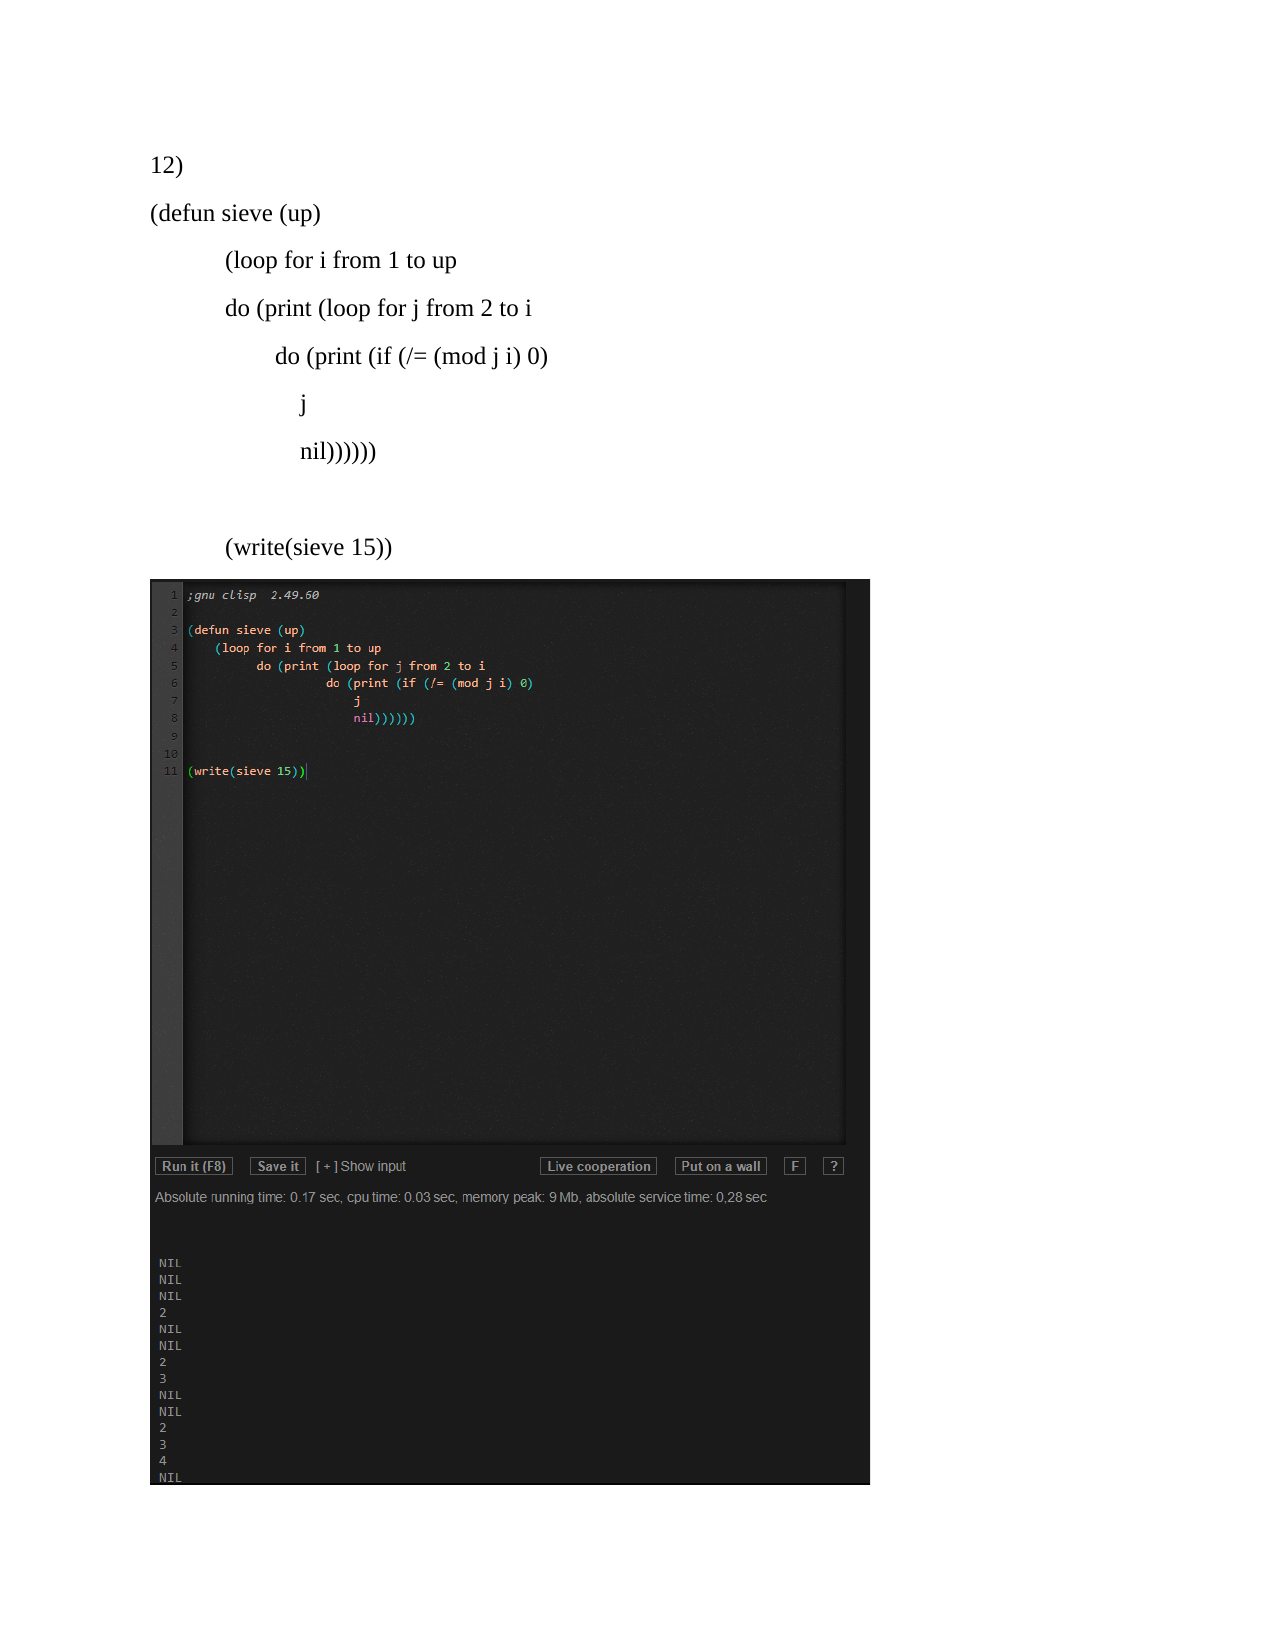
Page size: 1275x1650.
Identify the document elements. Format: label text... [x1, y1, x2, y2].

text do (print (loop for j from 2 to i [150, 293, 1125, 322]
picture [150, 579, 871, 1485]
text (defun sieve (up) [150, 198, 1125, 226]
text (write(sieve 15)) [150, 532, 1125, 560]
text do (print (if (/= (mod j i) 0) [150, 341, 1125, 369]
text 12) [150, 150, 1125, 179]
text nil)))))) [150, 436, 1125, 465]
text (loop for i from 1 to up [150, 245, 1125, 274]
text j [150, 388, 1125, 417]
